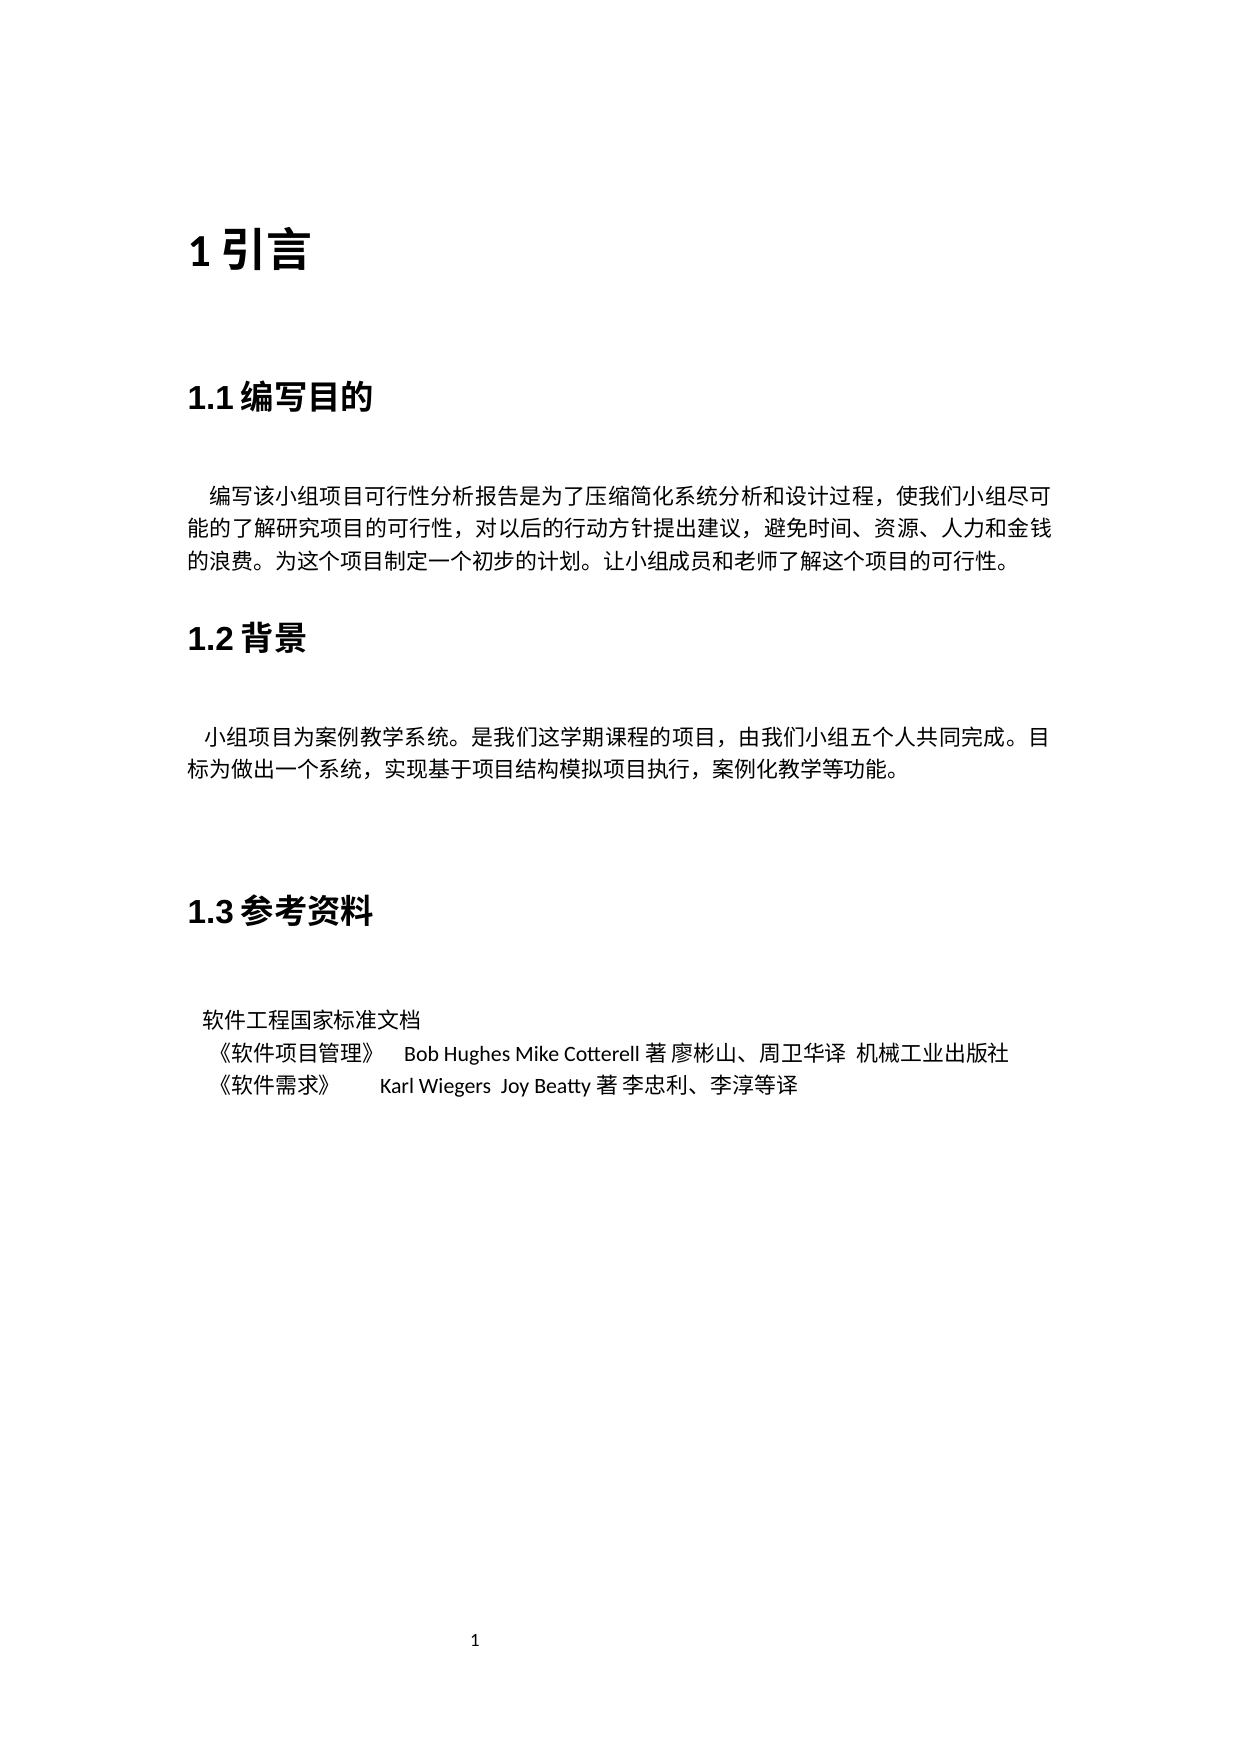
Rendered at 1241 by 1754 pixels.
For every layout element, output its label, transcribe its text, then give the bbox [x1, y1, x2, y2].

text 《软件需求》 Karl Wiegers Joy Beatty 著 李忠利、李淳等译 [187, 1068, 1053, 1101]
text 《软件项目管理》 Bob Hughes Mike Cotterell 著 廖彬山、周卫华译 机械工业出版社 [187, 1036, 1053, 1068]
text 小组项目为案例教学系统。是我们这学期课程的项目，由我们小组五个人共同完成。目标为做出一个系统，实现基于项目结构模拟项目执行，案例化教学等功能。 [187, 719, 1053, 784]
text 编写该小组项目可行性分析报告是为了压缩简化系统分析和设计过程，使我们小组尽可能的了解研究项目的可行性，对以后的行动方针提出建议，避免时间、资源、人力和金钱的浪费。为这个项目制定一个初步的计划。让小组成员和老师了解这个项目的可行性。 [187, 478, 1053, 576]
subtitle 1.1编写目的 [187, 362, 1053, 427]
subtitle 1引言 [187, 197, 1053, 295]
text 软件工程国家标准文档 [187, 1003, 1053, 1036]
subtitle 1.3参考资料 [187, 876, 1053, 941]
subtitle 1.2背景 [187, 603, 1053, 668]
